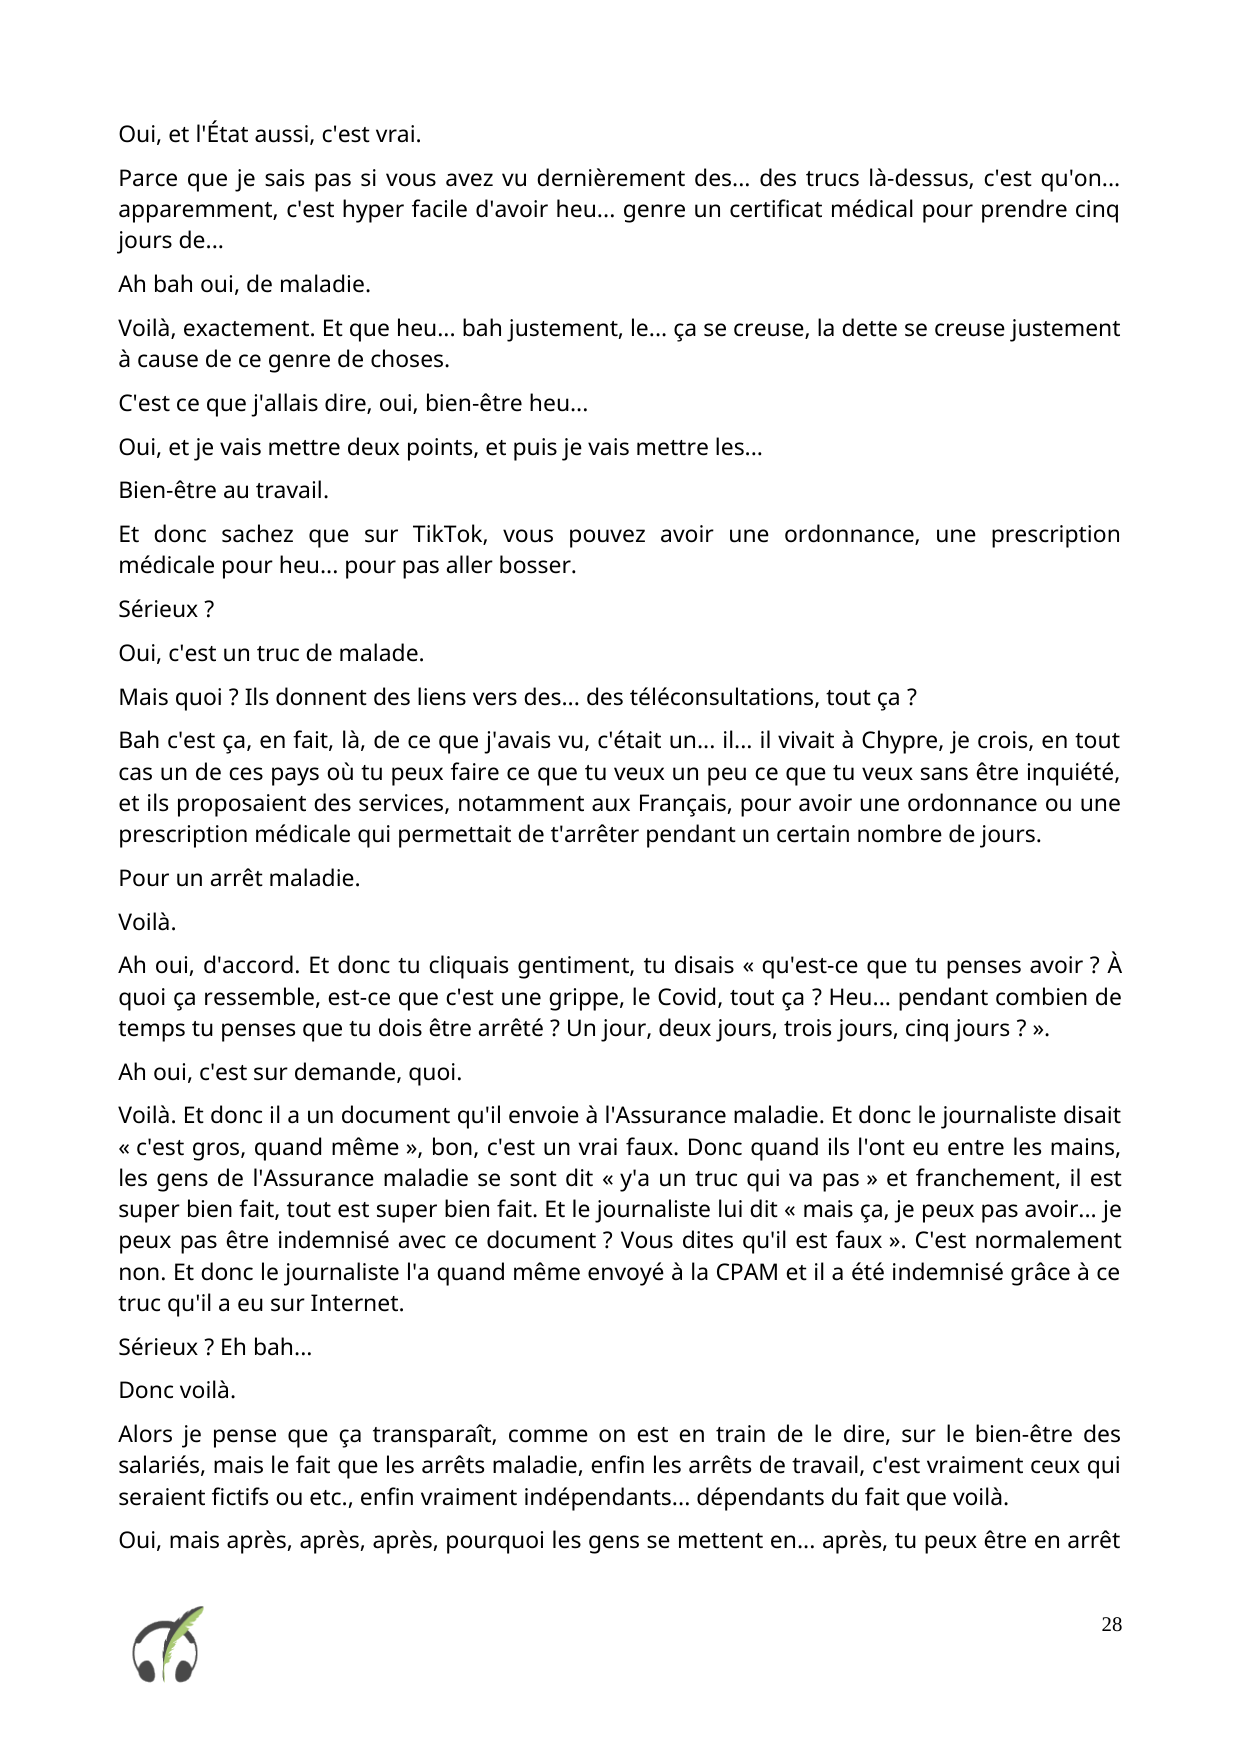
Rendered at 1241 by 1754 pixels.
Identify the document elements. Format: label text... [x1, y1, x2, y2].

picture [121, 1598, 213, 1690]
text Donc voilà. [118, 1374, 1122, 1406]
text Ah oui, c'est sur demande, quoi. [118, 1056, 1122, 1087]
text Bien-être au travail. [118, 474, 1122, 506]
text Bah c'est ça, en fait, là, de ce que j'avais vu, c'était un... il... il vivait à Chypre, je crois, en tout cas un de ces pays où tu peux faire ce que tu veux un peu ce que tu veux sans être inquiété, et ils proposaient des services, notamment aux Français, pour avoir une ordonnance ou une prescription médicale qui permettait de t'arrêter pendant un certain nombre de jours. [118, 724, 1122, 849]
text Pour un arrêt maladie. [118, 862, 1122, 893]
text C'est ce que j'allais dire, oui, bien-être heu... [118, 387, 1122, 418]
text Voilà. [118, 906, 1122, 937]
text Oui, c'est un truc de malade. [118, 637, 1122, 668]
text Ah bah oui, de maladie. [118, 268, 1122, 299]
text Voilà, exactement. Et que heu... bah justement, le... ça se creuse, la dette se creuse justement à cause de ce genre de choses. [118, 312, 1122, 374]
text Parce que je sais pas si vous avez vu dernièrement des... des trucs là-dessus, c'est qu'on... apparemment, c'est hyper facile d'avoir heu... genre un certificat médical pour prendre cinq jours de... [118, 162, 1122, 256]
text Alors je pense que ça transparaît, comme on est en train de le dire, sur le bien-être des salariés, mais le fait que les arrêts maladie, enfin les arrêts de travail, c'est vraiment ceux qui seraient fictifs ou etc., enfin vraiment indépendants... dépendants du fait que voilà. [118, 1418, 1122, 1512]
text Oui, et je vais mettre deux points, et puis je vais mettre les... [118, 431, 1122, 462]
text Mais quoi ? Ils donnent des liens vers des... des téléconsultations, tout ça ? [118, 681, 1122, 712]
text Sérieux ? Eh bah... [118, 1331, 1122, 1362]
text Oui, et l'État aussi, c'est vrai. [118, 118, 1122, 149]
text Voilà. Et donc il a un document qu'il envoie à l'Assurance maladie. Et donc le journaliste disait « c'est gros, quand même », bon, c'est un vrai faux. Donc quand ils l'ont eu entre les mains, les gens de l'Assurance maladie se sont dit « y'a un truc qui va pas » et franchement, il est super bien fait, tout est super bien fait. Et le journaliste lui dit « mais ça, je peux pas avoir... je peux pas être indemnisé avec ce document ? Vous dites qu'il est faux ». C'est normalement non. Et donc le journaliste l'a quand même envoyé à la CPAM et il a été indemnisé grâce à ce truc qu'il a eu sur Internet. [118, 1099, 1122, 1318]
text Ah oui, d'accord. Et donc tu cliquais gentiment, tu disais « qu'est-ce que tu penses avoir ? À quoi ça ressemble, est-ce que c'est une grippe, le Covid, tout ça ? Heu... pendant combien de temps tu penses que tu dois être arrêté ? Un jour, deux jours, trois jours, cinq jours ? ». [118, 949, 1122, 1043]
text Sérieux ? [118, 593, 1122, 624]
text Et donc sachez que sur TikTok, vous pouvez avoir une ordonnance, une prescription médicale pour heu... pour pas aller bosser. [118, 518, 1122, 581]
